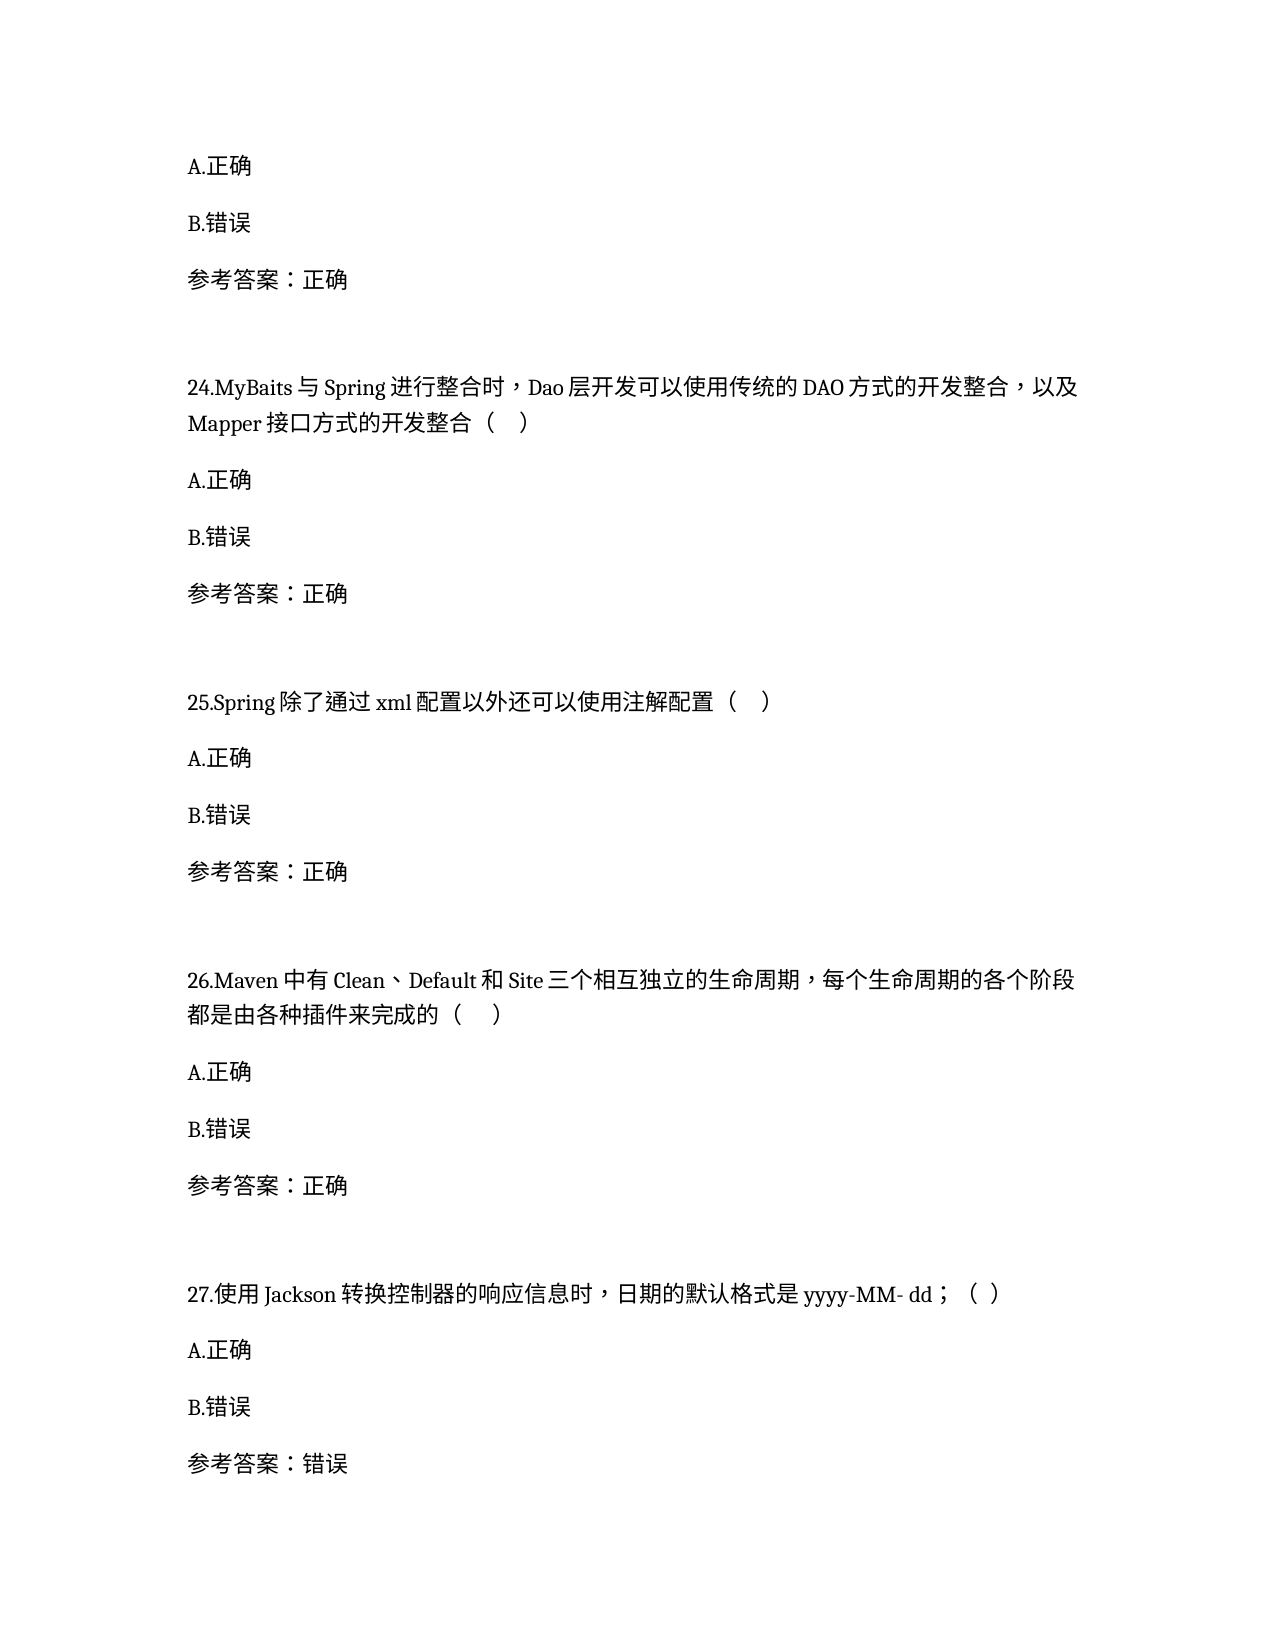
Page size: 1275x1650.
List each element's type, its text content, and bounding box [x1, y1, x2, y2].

text 27.使用Jackson转换控制器的响应信息时，日期的默认格式是yyyy-MM- dd；（ ） [187, 1278, 1087, 1309]
text A.正确 [187, 1056, 1087, 1087]
text B.错误 [187, 799, 1087, 830]
text B.错误 [187, 1391, 1087, 1422]
text A.正确 [187, 150, 1087, 181]
text A.正确 [187, 464, 1087, 495]
text A.正确 [187, 742, 1087, 773]
text 参考答案：正确 [187, 856, 1087, 887]
text A.正确 [187, 1334, 1087, 1366]
text 参考答案：错误 [187, 1448, 1087, 1479]
text B.错误 [187, 207, 1087, 238]
text 参考答案：正确 [187, 263, 1087, 295]
text 24.MyBaits与Spring进行整合时，Dao层开发可以使用传统的DAO方式的开发整合，以及Mapper接口方式的开发整合（ ） [187, 371, 1087, 438]
text B.错误 [187, 1113, 1087, 1144]
text B.错误 [187, 521, 1087, 552]
text 参考答案：正确 [187, 578, 1087, 609]
text 26.Maven中有Clean、Default和Site三个相互独立的生命周期，每个生命周期的各个阶段都是由各种插件来完成的（ ） [187, 963, 1087, 1031]
text 25.Spring除了通过xml配置以外还可以使用注解配置（ ） [187, 685, 1087, 717]
text 参考答案：正确 [187, 1170, 1087, 1201]
